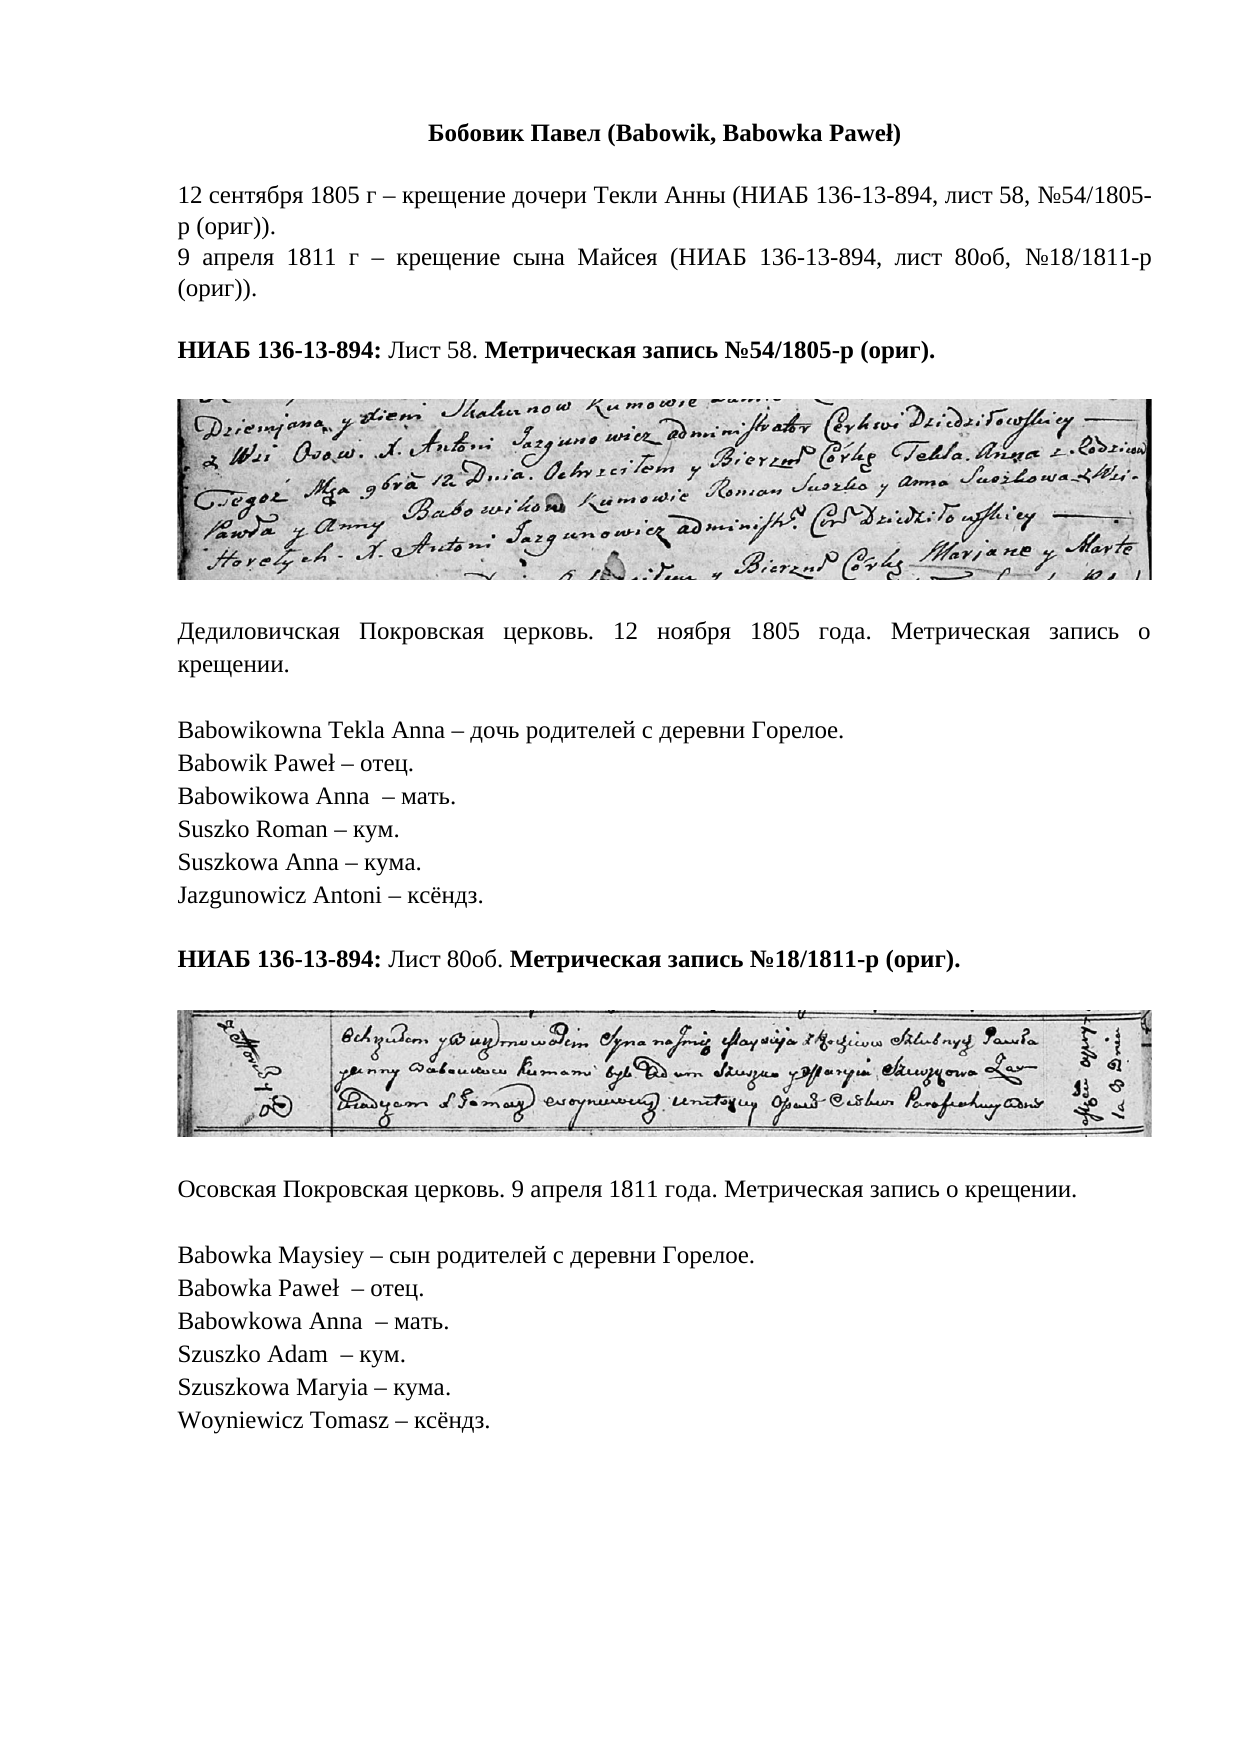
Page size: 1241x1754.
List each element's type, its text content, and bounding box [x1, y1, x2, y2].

text Woyniewicz Tomasz – ксёндз. [177, 1405, 1152, 1433]
text Дедиловичская Покровская церковь. 12 ноября 1805 года. Метрическая запись о крещении. [177, 616, 1152, 678]
text Suszkowa Anna – кума. [177, 847, 1152, 876]
text Jazgunowicz Antoni – ксёндз. [177, 881, 1152, 909]
text Babowikowna Tekla Anna – дочь родителей с деревни Горелое. [177, 715, 1152, 744]
text Szuszko Adam – кум. [177, 1339, 1152, 1367]
text НИАБ 136-13-894: Лист 80об. Метрическая запись №18/1811-р (ориг). [177, 944, 1152, 973]
text Babowkowa Anna – мать. [177, 1306, 1152, 1334]
text Babowikowa Anna – мать. [177, 781, 1152, 810]
text НИАБ 136-13-894: Лист 58. Метрическая запись №54/1805-р (ориг). [177, 335, 1152, 364]
text Babowik Paweł – отец. [177, 748, 1152, 777]
text Suszko Roman – кум. [177, 814, 1152, 843]
text Babowka Maysiey – сын родителей с деревни Горелое. [177, 1240, 1152, 1268]
text Szuszkowa Maryia – кума. [177, 1372, 1152, 1401]
text 9 апреля 1811 г – крещение сына Майсея (НИАБ 136-13-894, лист 80об, №18/1811-р (ориг)). [177, 242, 1152, 302]
text 12 сентября 1805 г – крещение дочери Текли Анны (НИАБ 136-13-894, лист 58, №54/1805-р (ориг)). [177, 180, 1152, 240]
text Осовская Покровская церковь. 9 апреля 1811 года. Метрическая запись о крещении. [177, 1174, 1152, 1202]
text Бобовик Павел (Babowik, Babowka Paweł) [177, 118, 1152, 147]
text Babowka Paweł – отец. [177, 1273, 1152, 1301]
picture [177, 399, 1152, 580]
picture [177, 1010, 1152, 1137]
